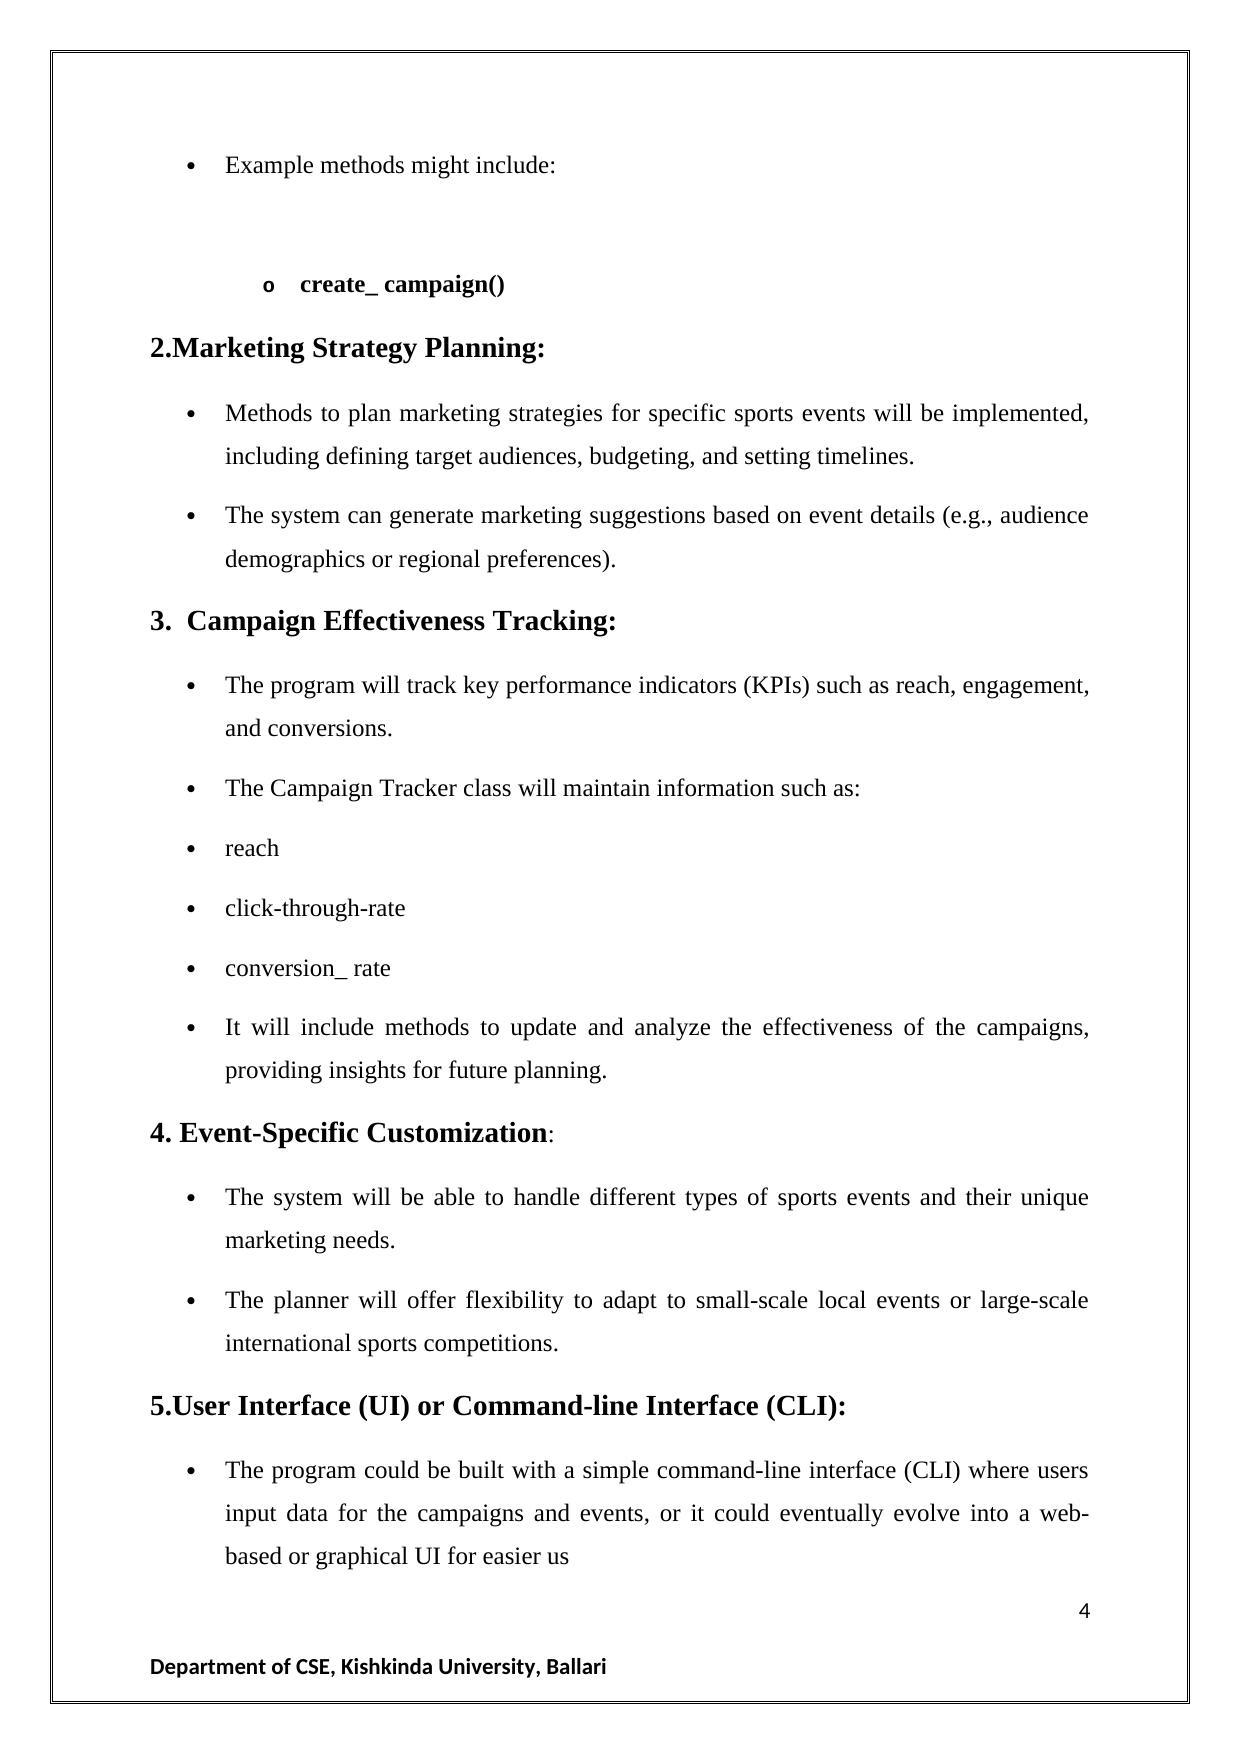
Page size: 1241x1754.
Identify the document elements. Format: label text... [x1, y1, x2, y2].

text 4. Event-Specific Customization: [150, 1115, 1090, 1149]
list The Campaign Tracker class will maintain information such as: [187, 773, 1090, 802]
text 3. Campaign Effectiveness Tracking: [150, 603, 1090, 637]
list click-through-rate [187, 893, 1090, 922]
list It will include methods to update and analyze the effectiveness of the campaigns, providing insights for future planning. [187, 1012, 1090, 1084]
list Methods to plan marketing strategies for specific sports events will be implemented, including defining target audiences, budgeting, and setting timelines. [187, 398, 1090, 469]
list The program could be built with a simple command-line interface (CLI) where users input data for the campaigns and events, or it could eventually evolve into a web-based or graphical UI for easier us [187, 1455, 1090, 1570]
list The planner will offer flexibility to adapt to small-scale local events or large-scale international sports competitions. [187, 1285, 1090, 1357]
text 2.Marketing Strategy Planning: [150, 331, 1090, 364]
list conversion_ rate [187, 953, 1090, 981]
list Example methods might include: [187, 150, 1090, 179]
list The system will be able to handle different types of sports events and their unique marketing needs. [187, 1182, 1090, 1254]
text 5.User Interface (UI) or Command-line Interface (CLI): [150, 1388, 1090, 1422]
list create_ campaign() [262, 269, 1090, 299]
list The system can generate marketing suggestions based on event details (e.g., audience demographics or regional preferences). [187, 501, 1090, 572]
list The program will track key performance indicators (KPIs) such as reach, engagement, and conversions. [187, 670, 1090, 742]
list reach [187, 833, 1090, 862]
